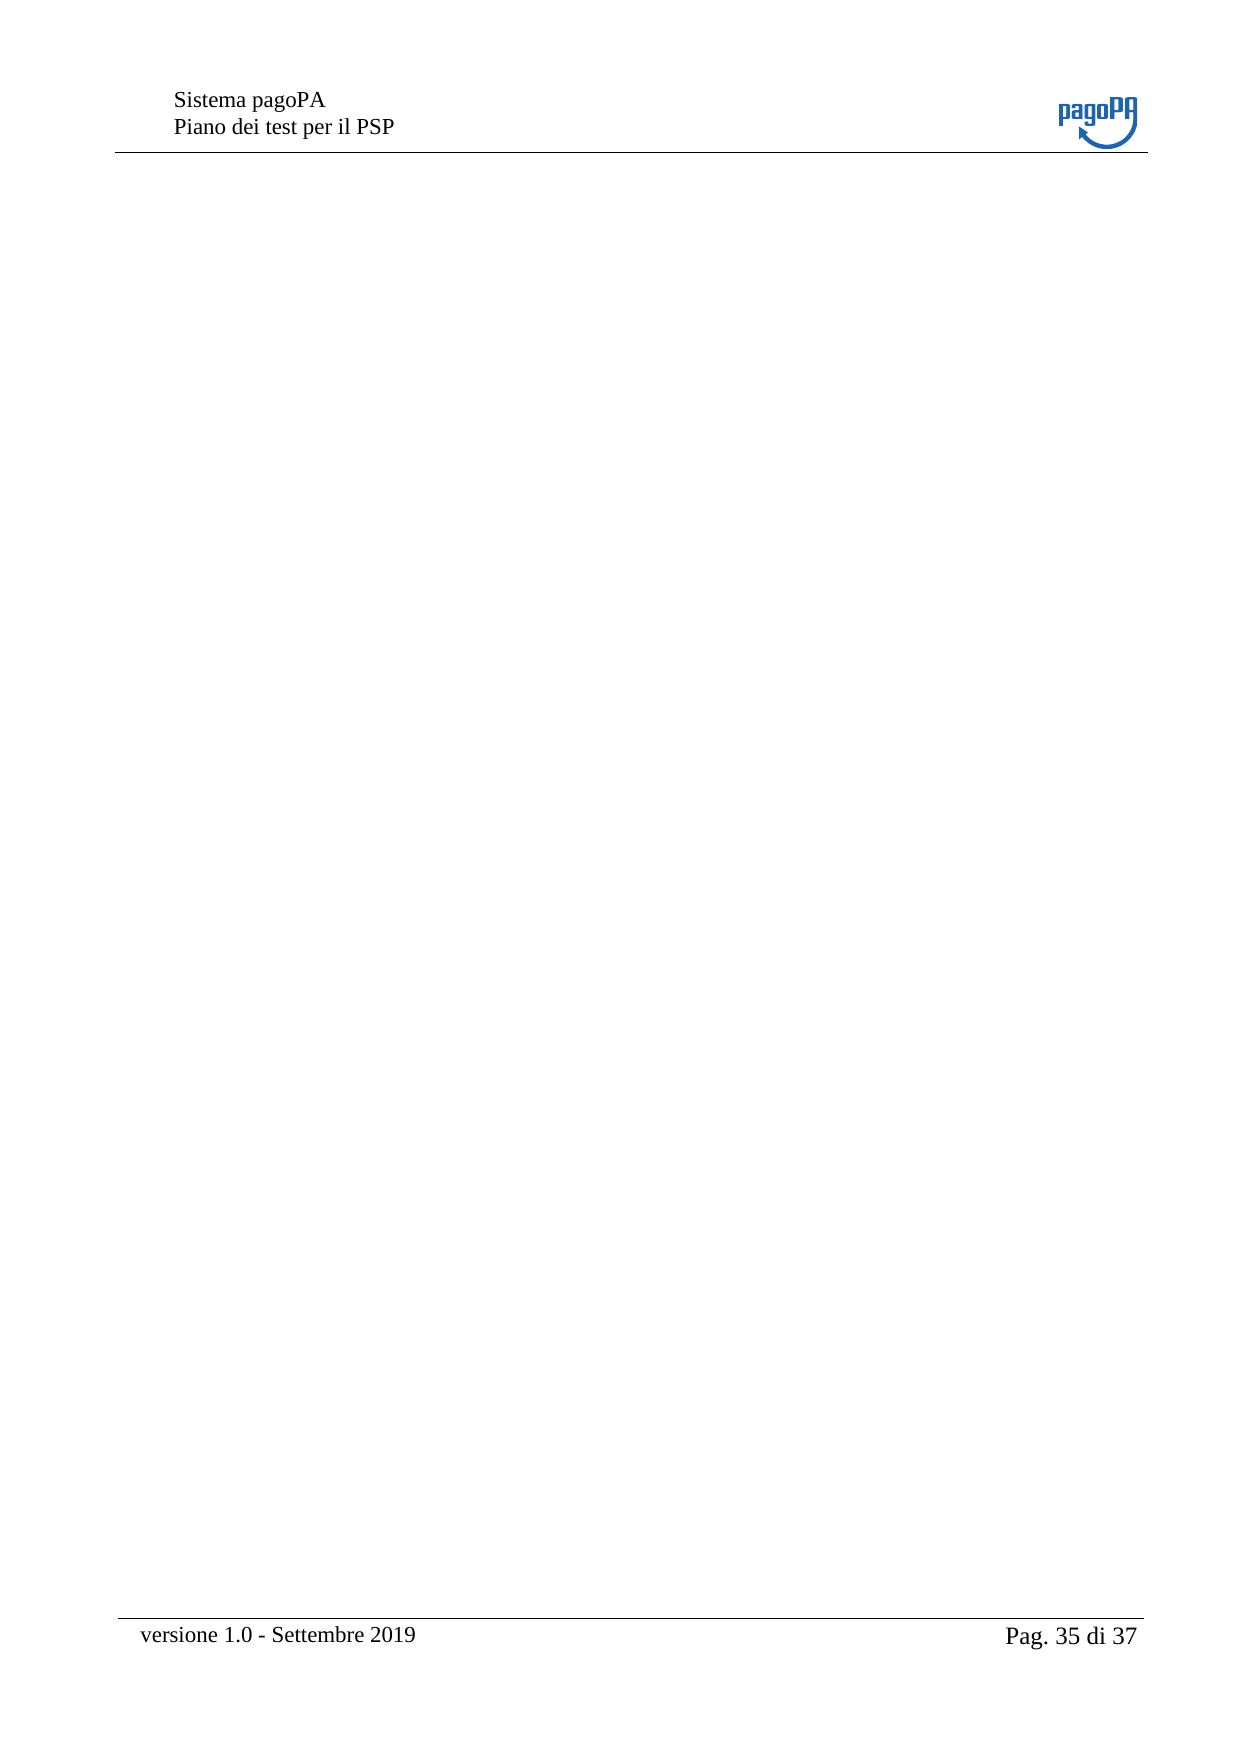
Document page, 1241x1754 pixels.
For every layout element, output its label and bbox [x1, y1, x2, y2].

picture [1059, 73, 1138, 152]
